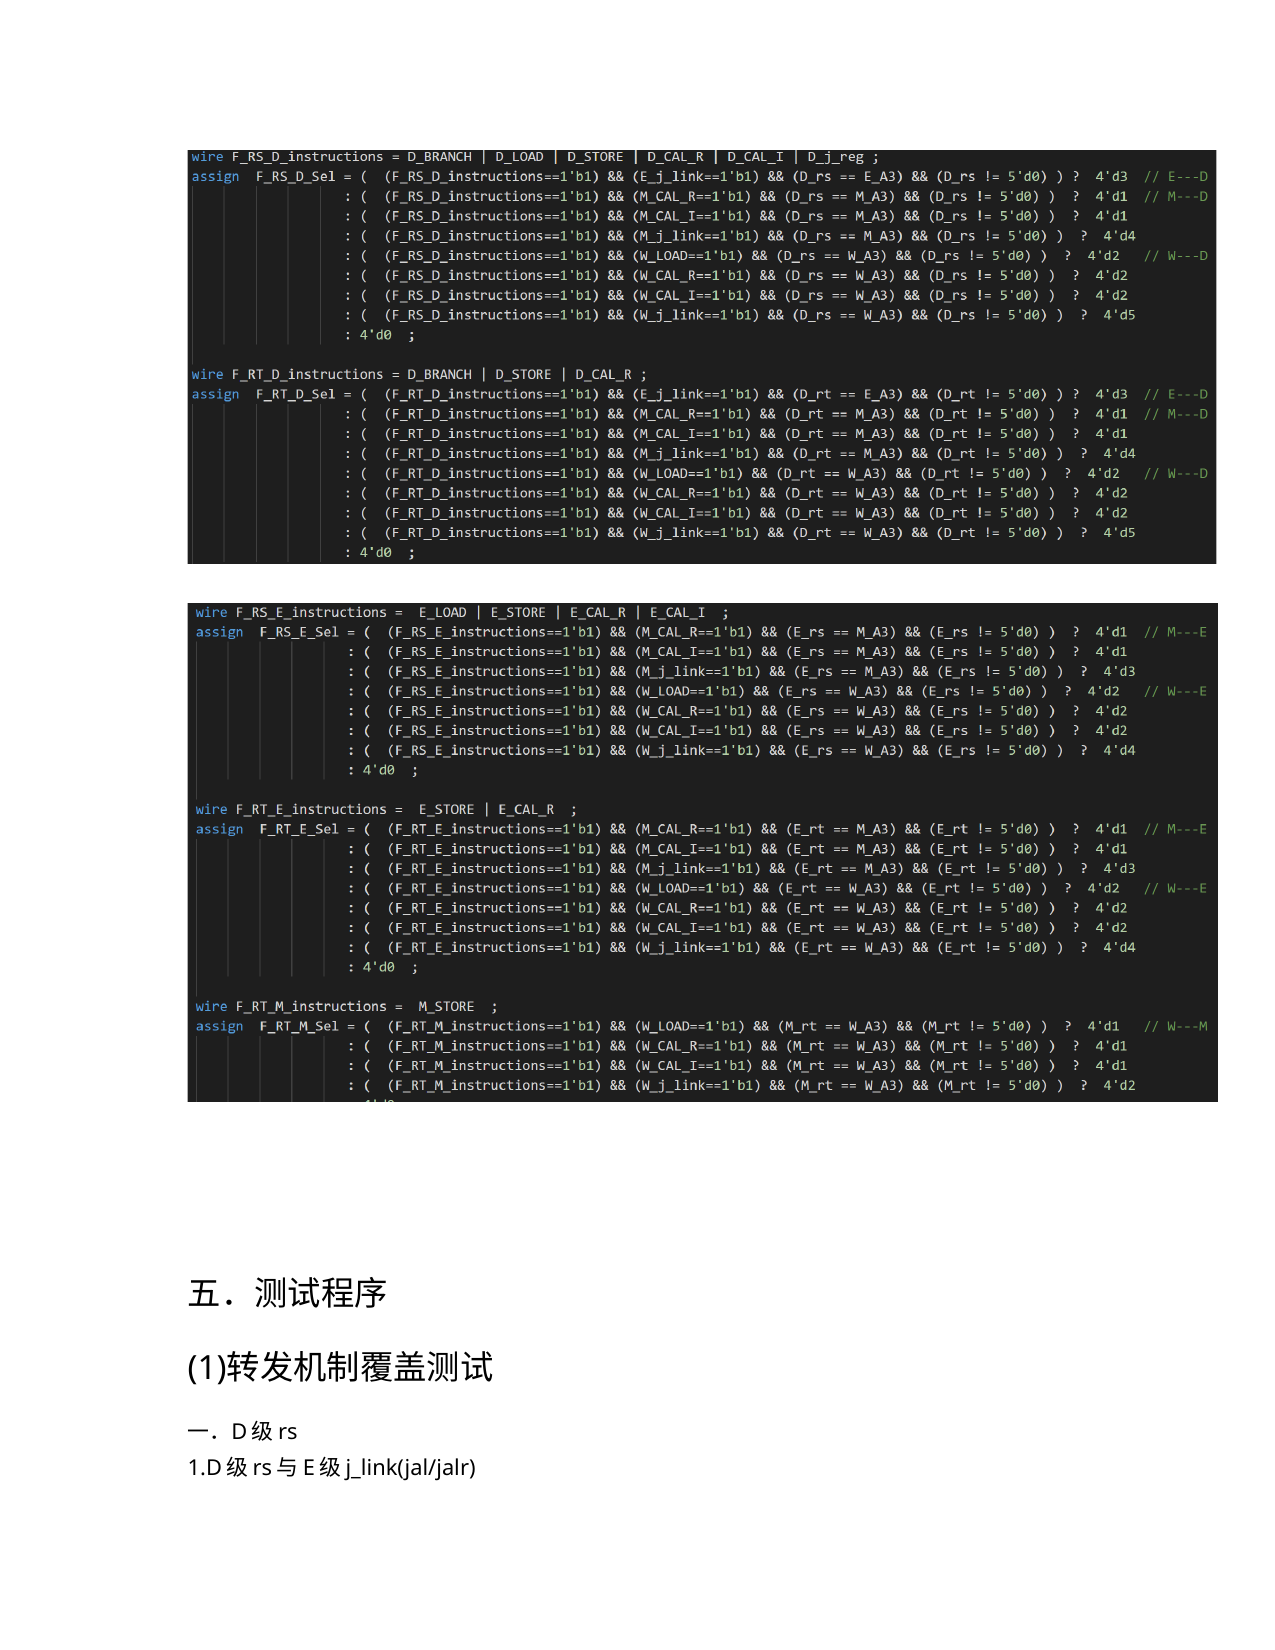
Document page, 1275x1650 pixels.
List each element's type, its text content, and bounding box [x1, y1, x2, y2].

text 1.D级rs与E级j_link(jal/jalr) [187, 1450, 1087, 1482]
picture [187, 150, 1217, 564]
text (1)转发机制覆盖测试 [187, 1340, 1087, 1389]
text 一．D级rs [187, 1414, 1087, 1446]
picture [187, 603, 1218, 1102]
text 五．测试程序 [187, 1267, 1087, 1315]
